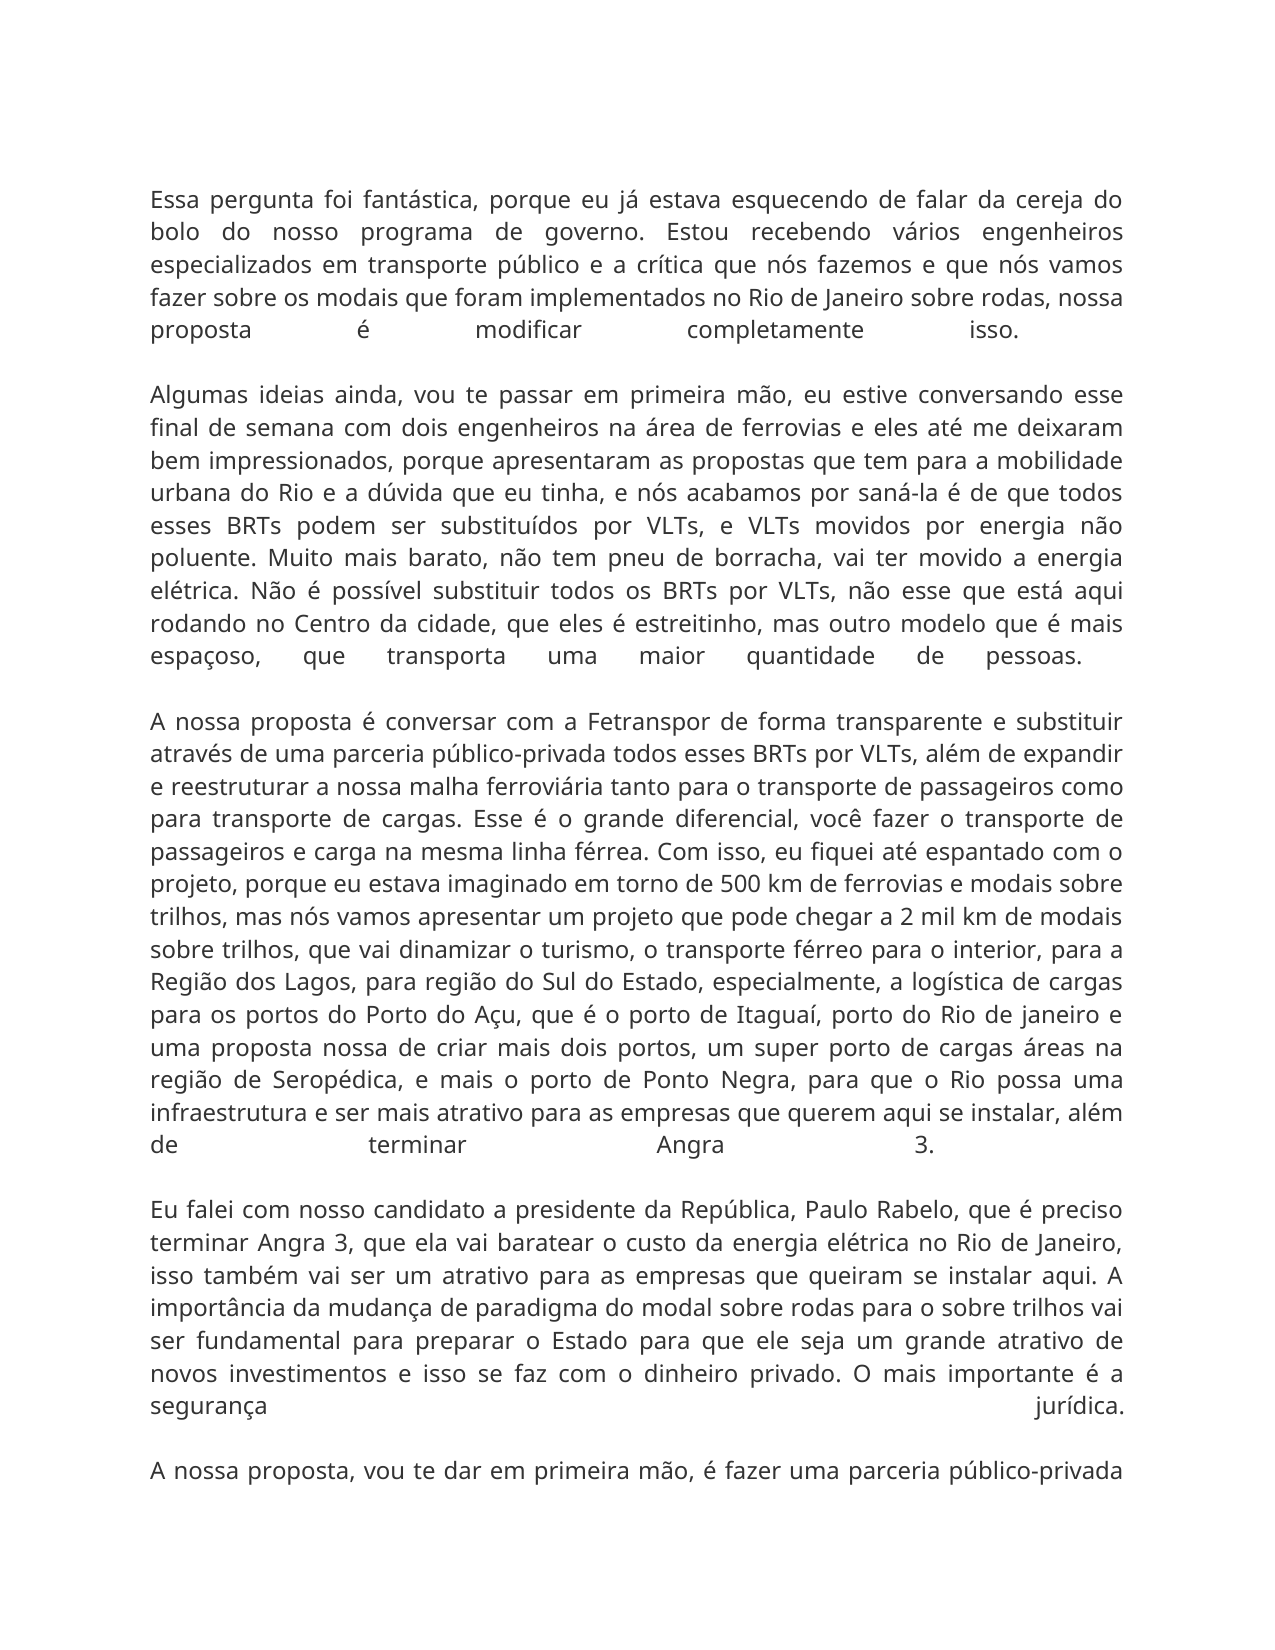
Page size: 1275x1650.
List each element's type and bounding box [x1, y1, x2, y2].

text [150, 150, 1125, 1487]
